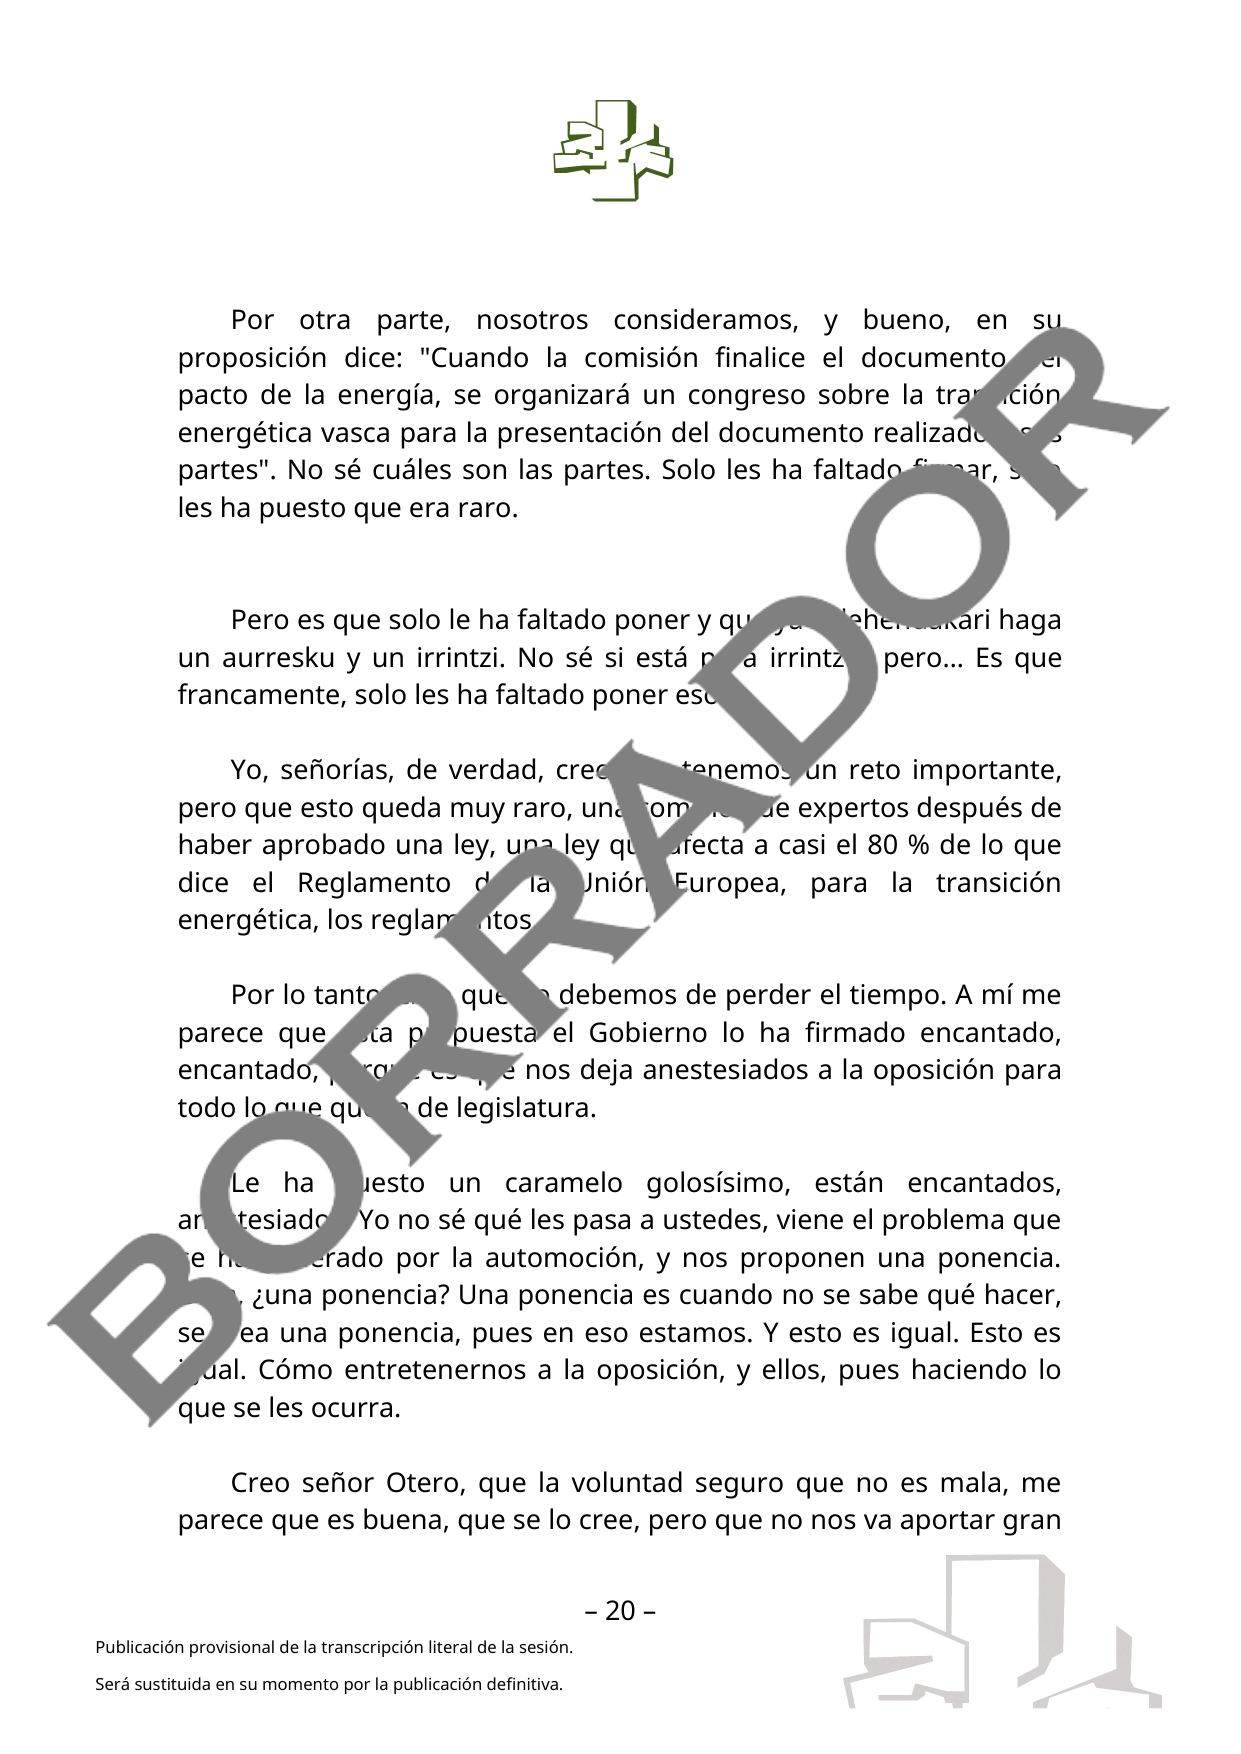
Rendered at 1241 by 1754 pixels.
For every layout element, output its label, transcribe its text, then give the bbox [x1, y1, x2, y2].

text Le ha puesto un caramelo golosísimo, están encantados, anestesiados. Yo no sé qué les pasa a ustedes, viene el problema que se ha generado por la automoción, y nos proponen una ponencia. Oiga, ¿una ponencia? Una ponencia es cuando no se sabe qué hacer, se crea una ponencia, pues en eso estamos. Y esto es igual. Esto es igual. Cómo entretenernos a la oposición, y ellos, pues haciendo lo que se les ocurra. [177, 1162, 1063, 1425]
picture [797, 1491, 1169, 1710]
text Por lo tanto, creo que no debemos de perder el tiempo. A mí me parece que esta propuesta el Gobierno lo ha firmado encantado, encantado, porque es que nos deja anestesiados a la oposición para todo lo que queda de legislatura. [399, 975, 1063, 1125]
text Yo, señorías, de verdad, creo que tenemos un reto importante, pero que esto queda muy raro, una comisión de expertos después de haber aprobado una ley, una ley que afecta a casi el 80 % de lo que dice el Reglamento de la Unión Europea, para la transición energética, los reglamentos. [177, 750, 1063, 937]
picture [524, 77, 702, 225]
text Por lo tanto, creo que no debemos de perder el tiempo. A mí me parece que esta propuesta el Gobierno lo ha firmado encantado, encantado, porque es que nos deja anestesiados a la oposición para todo lo que queda de legislatura. [177, 975, 398, 1125]
text Pero es que solo le ha faltado poner y que ya el lehendakari haga un aurresku y un irrintzi. No sé si está para irrintziz, pero… Es que francamente, solo les ha faltado poner eso. [830, 600, 1063, 712]
text Pero es que solo le ha faltado poner y que ya el lehendakari haga un aurresku y un irrintzi. No sé si está para irrintziz, pero… Es que francamente, solo les ha faltado poner eso. [177, 600, 773, 712]
text Por otra parte, nosotros consideramos, y bueno, en su proposición dice: "Cuando la comisión finalice el documento del pacto de la energía, se organizará un congreso sobre la transición energética vasca para la presentación del documento realizado y sus partes". No sé cuáles son las partes. Solo les ha faltado firmar, solo les ha puesto que era raro. [177, 300, 1063, 525]
